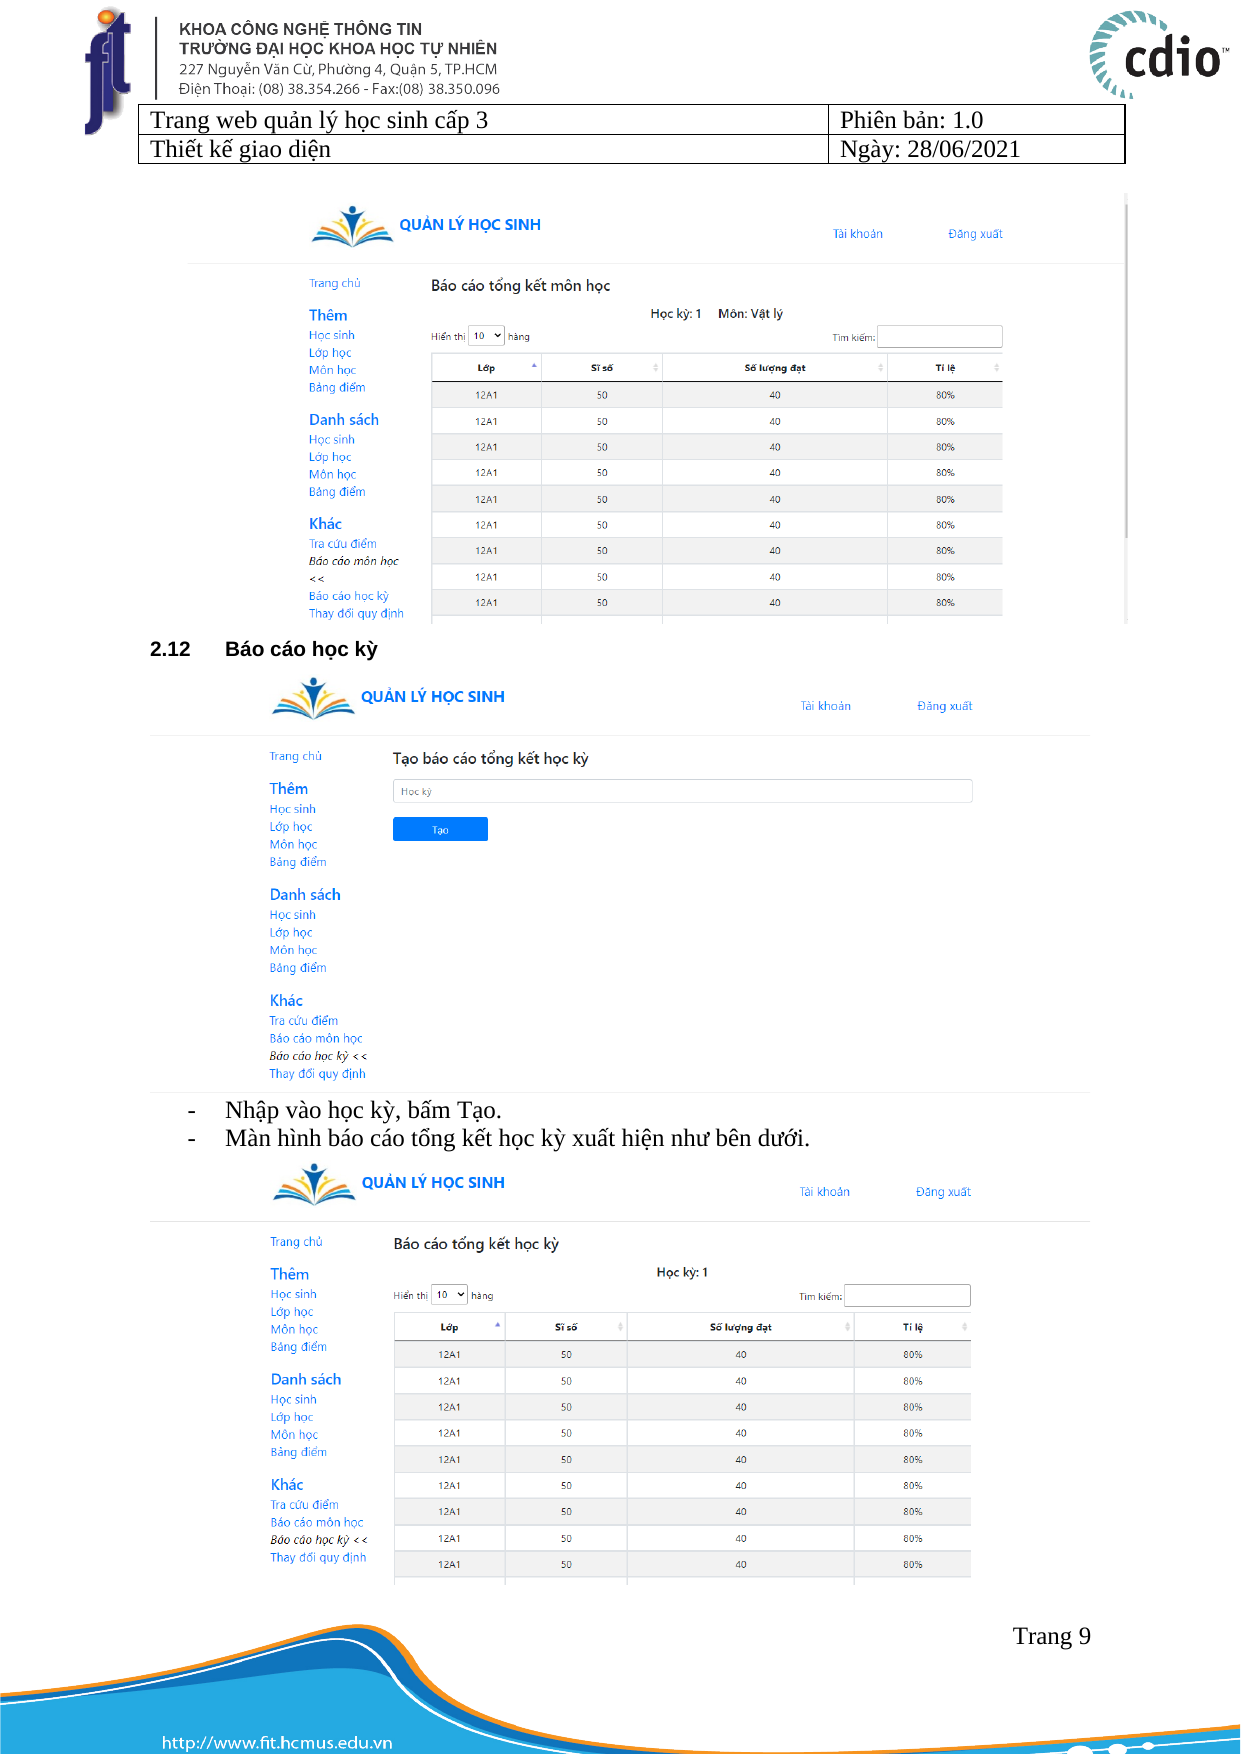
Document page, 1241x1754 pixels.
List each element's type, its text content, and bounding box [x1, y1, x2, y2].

picture [139, 105, 828, 134]
subtitle Báo cáo học kỳ [150, 636, 1090, 661]
picture [150, 1152, 1091, 1585]
picture [187, 193, 1128, 624]
picture [829, 135, 1124, 159]
picture [829, 105, 1124, 134]
picture [150, 667, 1091, 1095]
list Màn hình báo cáo tổng kết học kỳ xuất hiện như bên dưới. [187, 1123, 1090, 1152]
list Nhập vào học kỳ, bấm Tạo. [187, 1095, 1090, 1123]
picture [0, 1621, 1241, 1754]
picture [61, 0, 1241, 159]
picture [139, 135, 828, 159]
